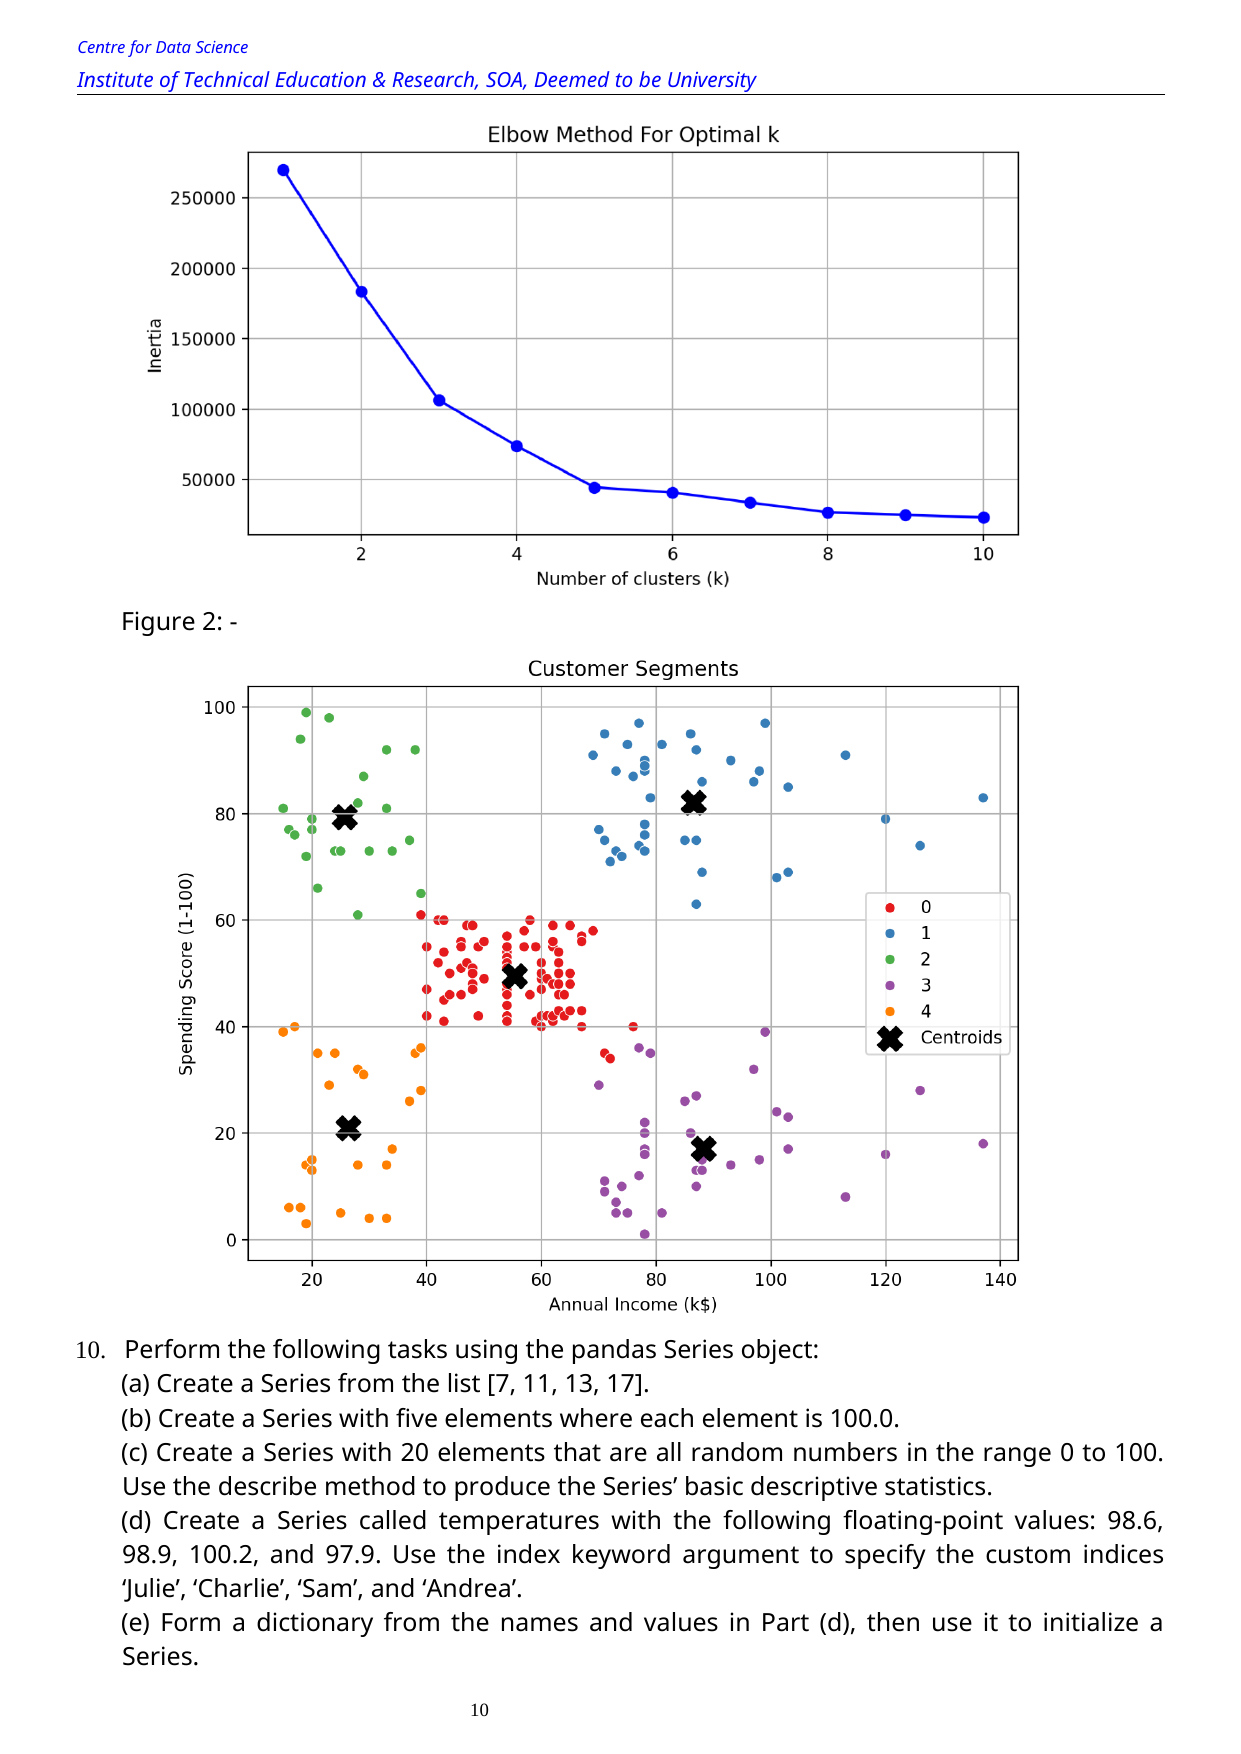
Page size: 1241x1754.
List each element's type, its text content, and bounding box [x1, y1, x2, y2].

list (c) Create a Series with 20 elements that are all random numbers in the range 0 to 100. Use the describe method to produce the Series’ basic descriptive statistics. [121, 1434, 1165, 1502]
list Figure 2: - [121, 603, 1165, 637]
list Perform the following tasks using the pandas Series object: [75, 1332, 1165, 1366]
picture [125, 654, 1116, 1318]
picture [125, 95, 1116, 589]
list (b) Create a Series with five elements where each element is 100.0. [121, 1400, 1165, 1434]
list (d) Create a Series called temperatures with the following floating-point values: 98.6, 98.9, 100.2, and 97.9. Use the index keyword argument to specify the custom indices ‘Julie’, ‘Charlie’, ‘Sam’, and ‘Andrea’. [121, 1502, 1165, 1604]
list (a) Create a Series from the list [7, 11, 13, 17]. [121, 1366, 1165, 1400]
list (e) Form a dictionary from the names and values in Part (d), then use it to initialize a Series. [121, 1604, 1165, 1673]
